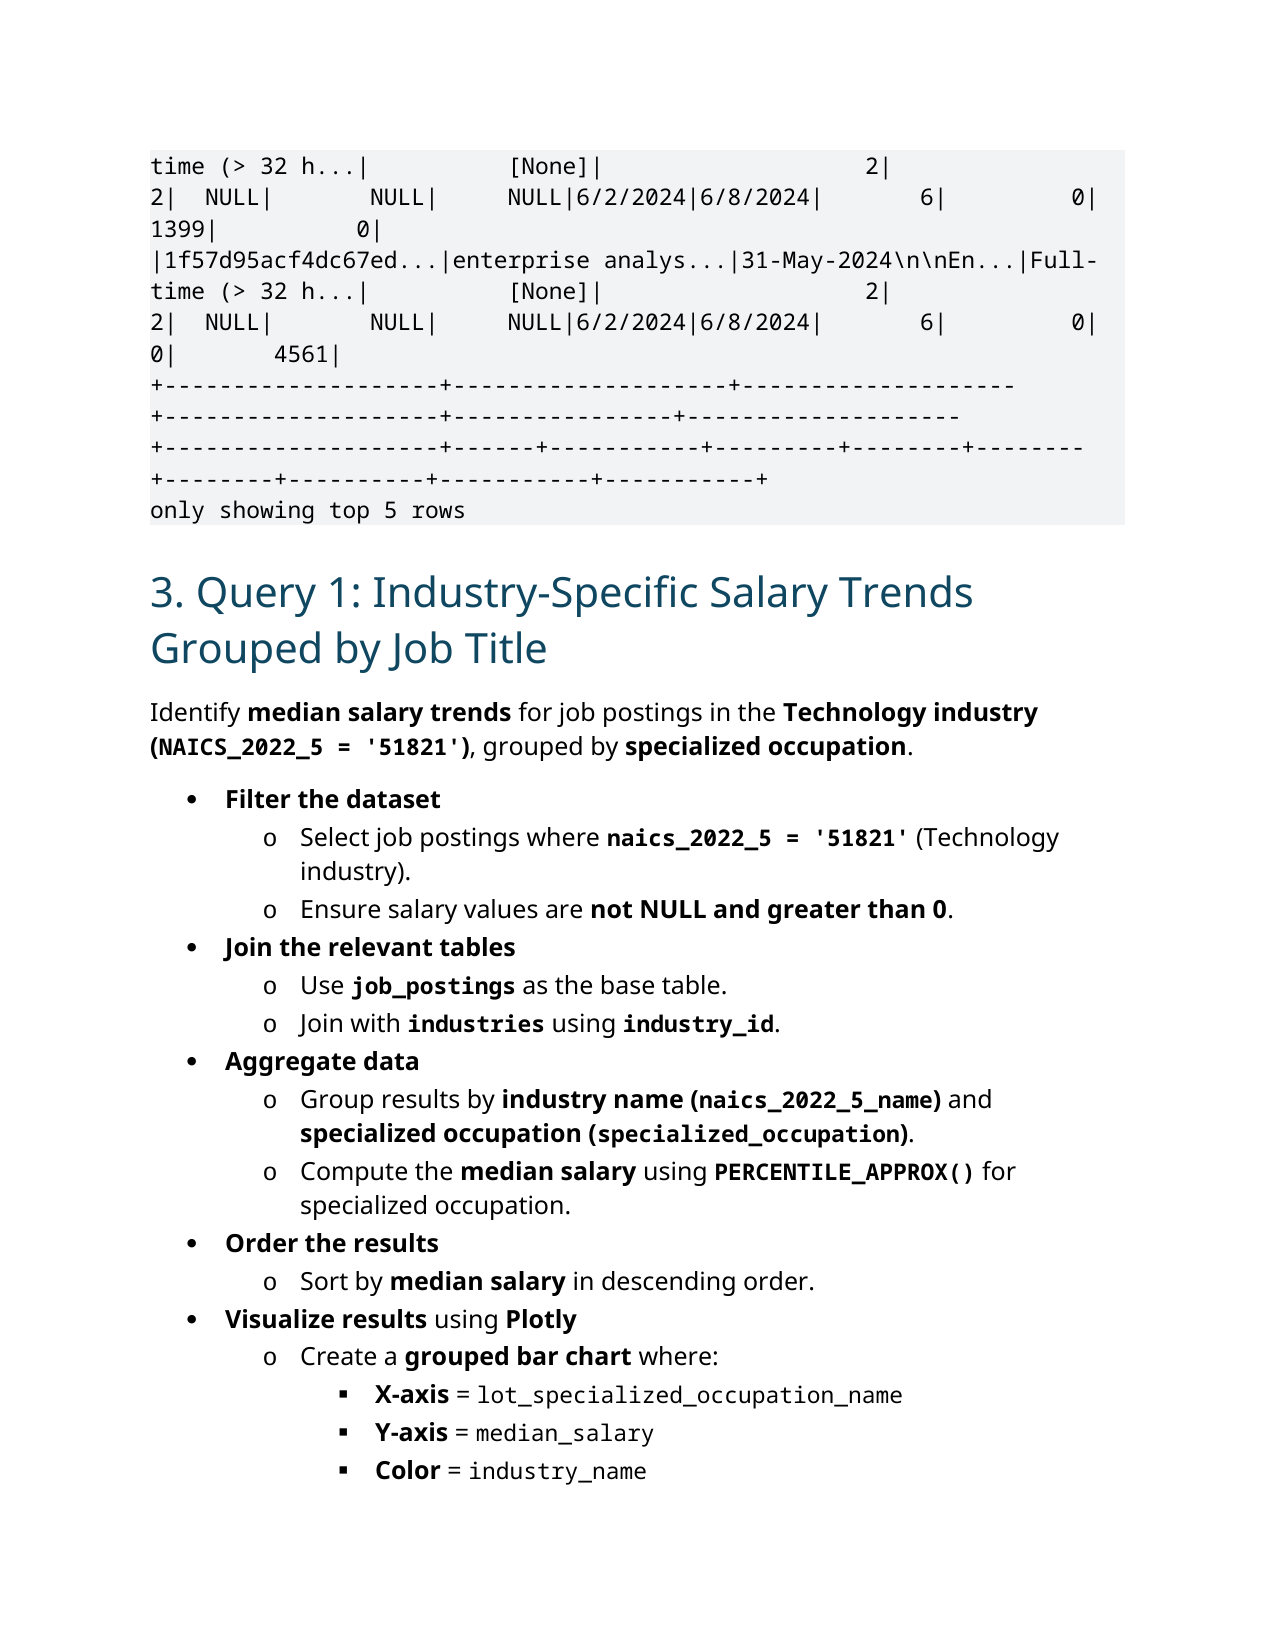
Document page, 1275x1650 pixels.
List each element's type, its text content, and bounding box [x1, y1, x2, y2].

list Join the relevant tables [187, 929, 1125, 964]
text Identify median salary trends for job postings in the Technology industry (NAICS_2022_5 = '51821'), grouped by specialized occupation. [150, 695, 1125, 763]
subtitle 3. Query 1: Industry-Specific Salary Trends Grouped by Job Title [150, 562, 1125, 676]
list Create a grouped bar chart where: [262, 1339, 1125, 1373]
list Visualize results using Plotly [187, 1301, 1125, 1335]
list Compute the median salary using PERCENTILE_APPROX() for specialized occupation. [262, 1153, 1125, 1222]
list Color = industry_name [337, 1453, 1125, 1487]
list Select job postings where naics_2022_5 = '51821' (Technology industry). [262, 819, 1125, 888]
list Use job_postings as the base table. [262, 967, 1125, 1002]
list Y-axis = median_salary [337, 1415, 1125, 1449]
list X-axis = lot_specialized_occupation_name [337, 1377, 1125, 1411]
list Join with industries using industry_id. [262, 1005, 1125, 1040]
list Filter the dataset [187, 782, 1125, 816]
list Group results by industry name (naics_2022_5_name) and specialized occupation (specialized_occupation). [262, 1081, 1125, 1149]
list Sort by median salary in descending order. [262, 1263, 1125, 1297]
list Ensure salary values are not NULL and greater than 0. [262, 892, 1125, 926]
list Order the results [187, 1225, 1125, 1259]
list Aggregate data [187, 1043, 1125, 1077]
